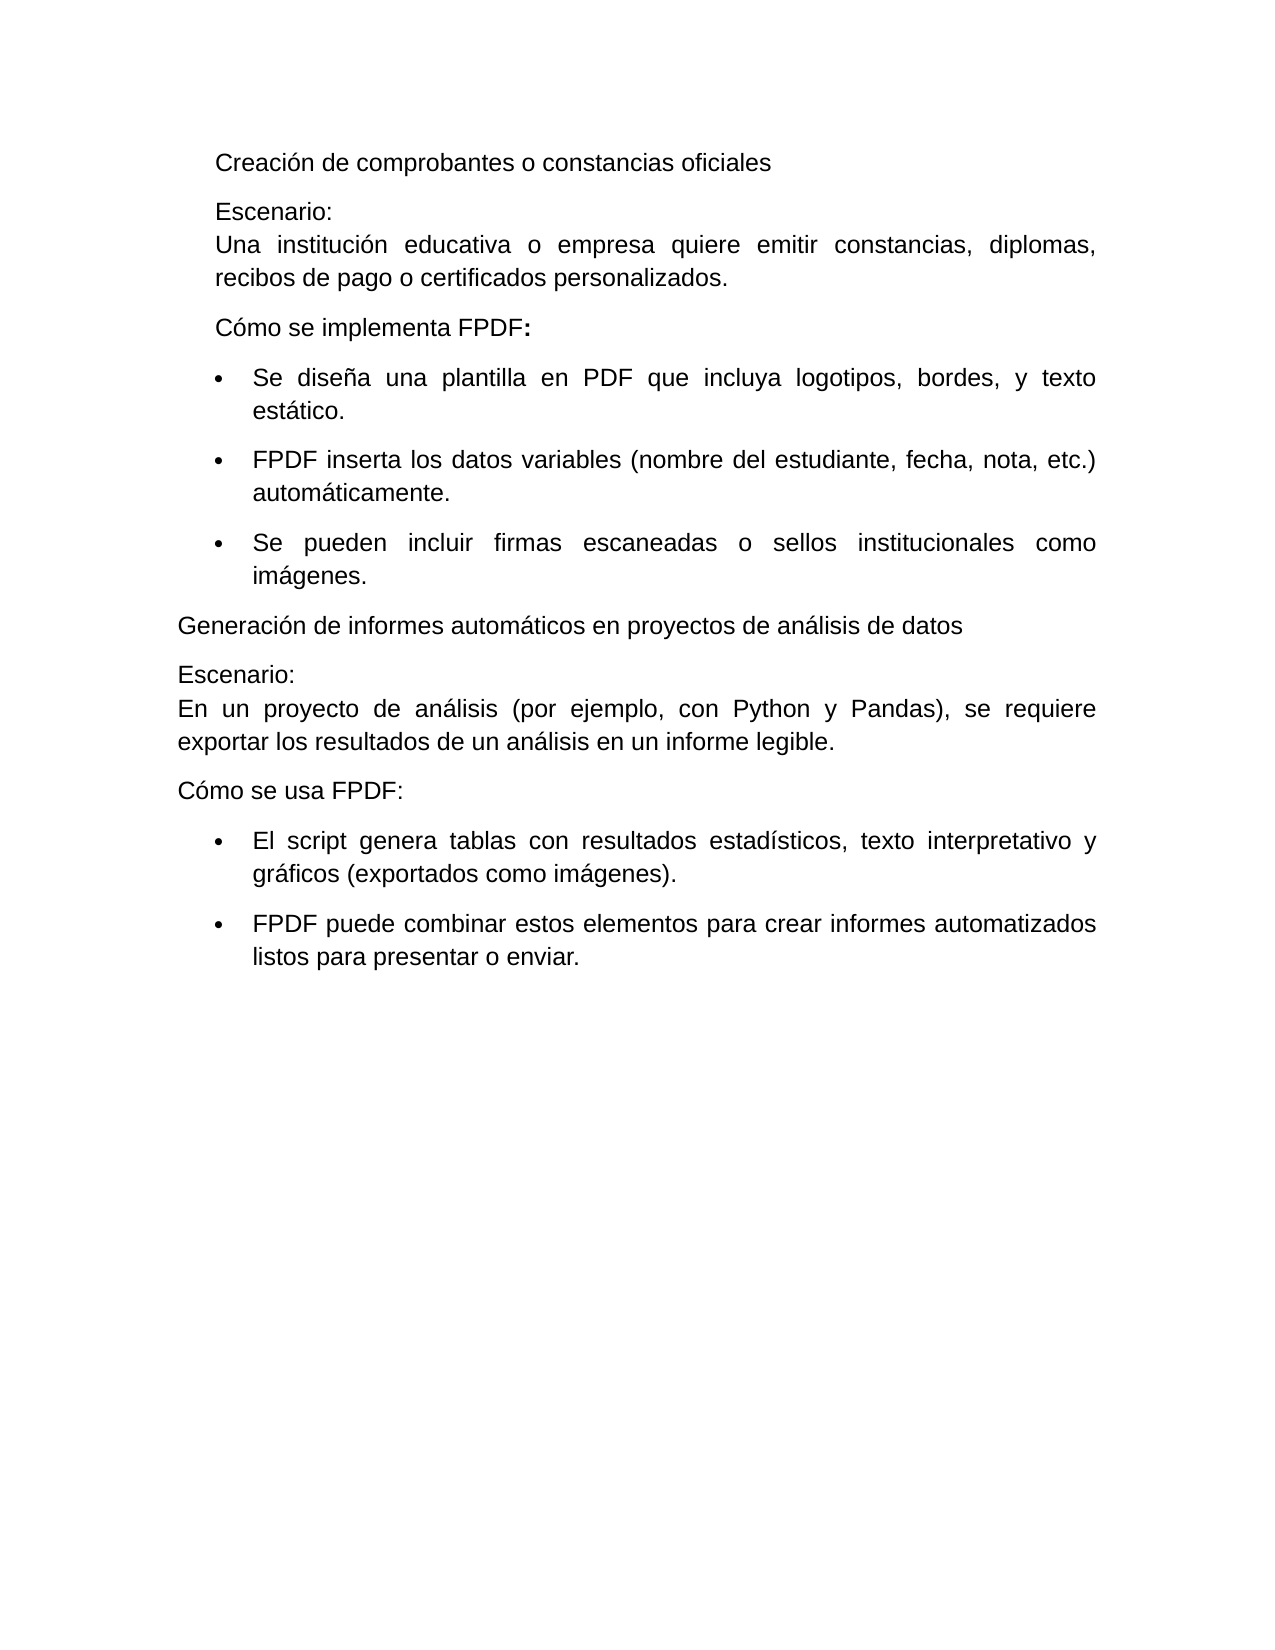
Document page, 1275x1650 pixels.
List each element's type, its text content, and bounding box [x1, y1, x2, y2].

text Creación de comprobantes o constancias oficiales [215, 148, 1098, 176]
text Cómo se implementa FPDF: [215, 313, 1098, 342]
list FPDF puede combinar estos elementos para crear informes automatizados listos para presentar o enviar. [215, 909, 1098, 970]
text Cómo se usa FPDF: [177, 776, 1098, 805]
text Escenario: Una institución educativa o empresa quiere emitir constancias, diplomas, recibos de pago o certificados personalizados. [215, 197, 1098, 292]
list Se pueden incluir firmas escaneadas o sellos institucionales como imágenes. [215, 528, 1098, 590]
list FPDF inserta los datos variables (nombre del estudiante, fecha, nota, etc.) automáticamente. [215, 445, 1098, 507]
text Escenario: En un proyecto de análisis (por ejemplo, con Python y Pandas), se requiere exportar los resultados de un análisis en un informe legible. [177, 661, 1098, 755]
list El script genera tablas con resultados estadísticos, texto interpretativo y gráficos (exportados como imágenes). [215, 826, 1098, 888]
list Se diseña una plantilla en PDF que incluya logotipos, bordes, y texto estático. [215, 363, 1098, 424]
text Generación de informes automáticos en proyectos de análisis de datos [177, 611, 1098, 639]
